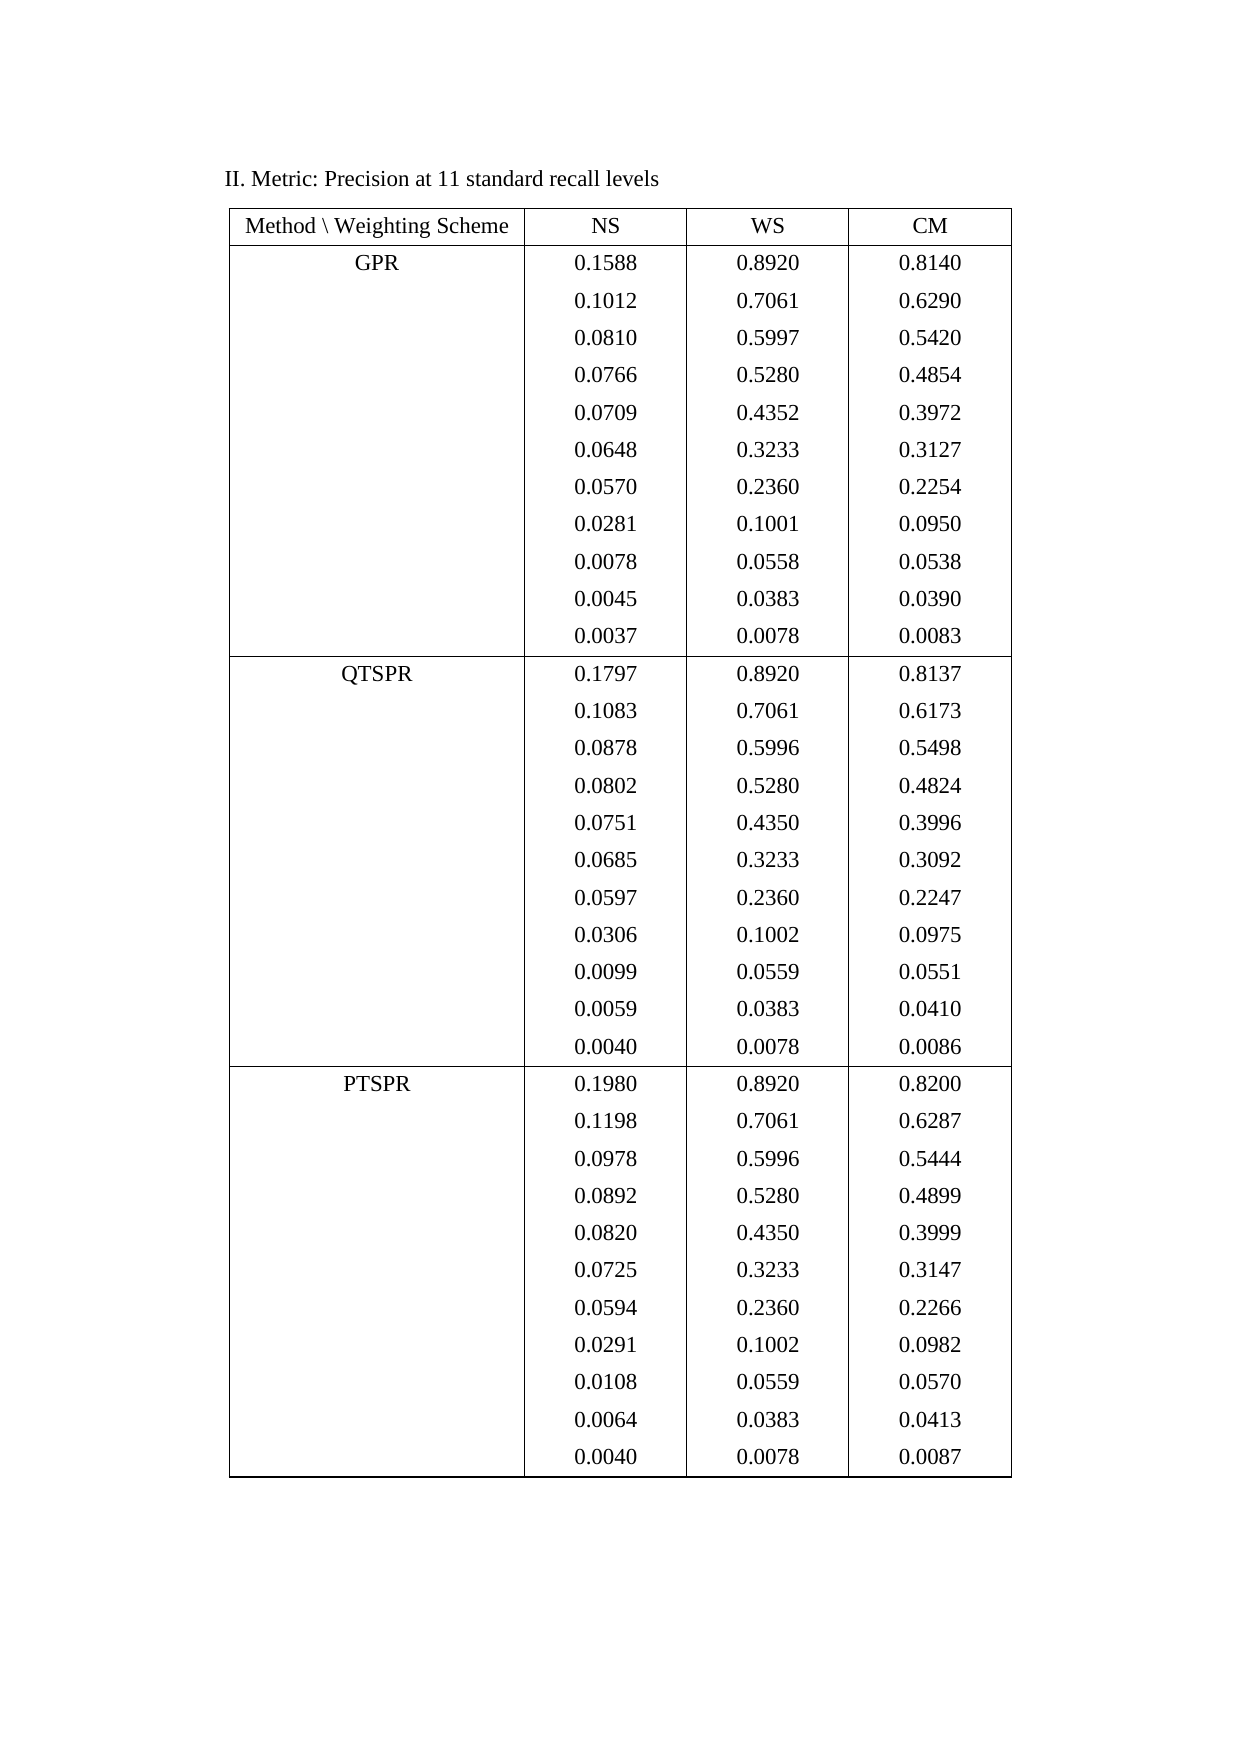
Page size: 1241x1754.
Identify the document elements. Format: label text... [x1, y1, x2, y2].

table_cell 0.8137 0.6173 0.5498 0.4824 0.3996 0.3092 0.2247 0.0975 0.0551 0.0410 0.0086 [849, 657, 1011, 1066]
table_header CM [849, 209, 1011, 245]
table_cell 0.8920 0.7061 0.5997 0.5280 0.4352 0.3233 0.2360 0.1001 0.0558 0.0383 0.0078 [687, 246, 848, 656]
table_cell 0.1797 0.1083 0.0878 0.0802 0.0751 0.0685 0.0597 0.0306 0.0099 0.0059 0.0040 [525, 657, 686, 1066]
table_cell 0.8920 0.7061 0.5996 0.5280 0.4350 0.3233 0.2360 0.1002 0.0559 0.0383 0.0078 [687, 1067, 848, 1476]
table_cell 0.1588 0.1012 0.0810 0.0766 0.0709 0.0648 0.0570 0.0281 0.0078 0.0045 0.0037 [525, 246, 686, 656]
table_header WS [687, 209, 848, 245]
table_cell 0.8200 0.6287 0.5444 0.4899 0.3999 0.3147 0.2266 0.0982 0.0570 0.0413 0.0087 [849, 1067, 1011, 1476]
table_cell 0.1980 0.1198 0.0978 0.0892 0.0820 0.0725 0.0594 0.0291 0.0108 0.0064 0.0040 [525, 1067, 686, 1476]
table_cell PTSPR [230, 1067, 524, 1476]
list II. Metric: Precision at 11 standard recall levels [224, 162, 1090, 194]
table_cell 0.8140 0.6290 0.5420 0.4854 0.3972 0.3127 0.2254 0.0950 0.0538 0.0390 0.0083 [849, 246, 1011, 656]
table_cell GPR [230, 246, 524, 656]
table_header Method \ Weighting Scheme [230, 209, 524, 245]
table_header NS [525, 209, 686, 245]
table_cell 0.8920 0.7061 0.5996 0.5280 0.4350 0.3233 0.2360 0.1002 0.0559 0.0383 0.0078 [687, 657, 848, 1066]
table_cell QTSPR [230, 657, 524, 1066]
